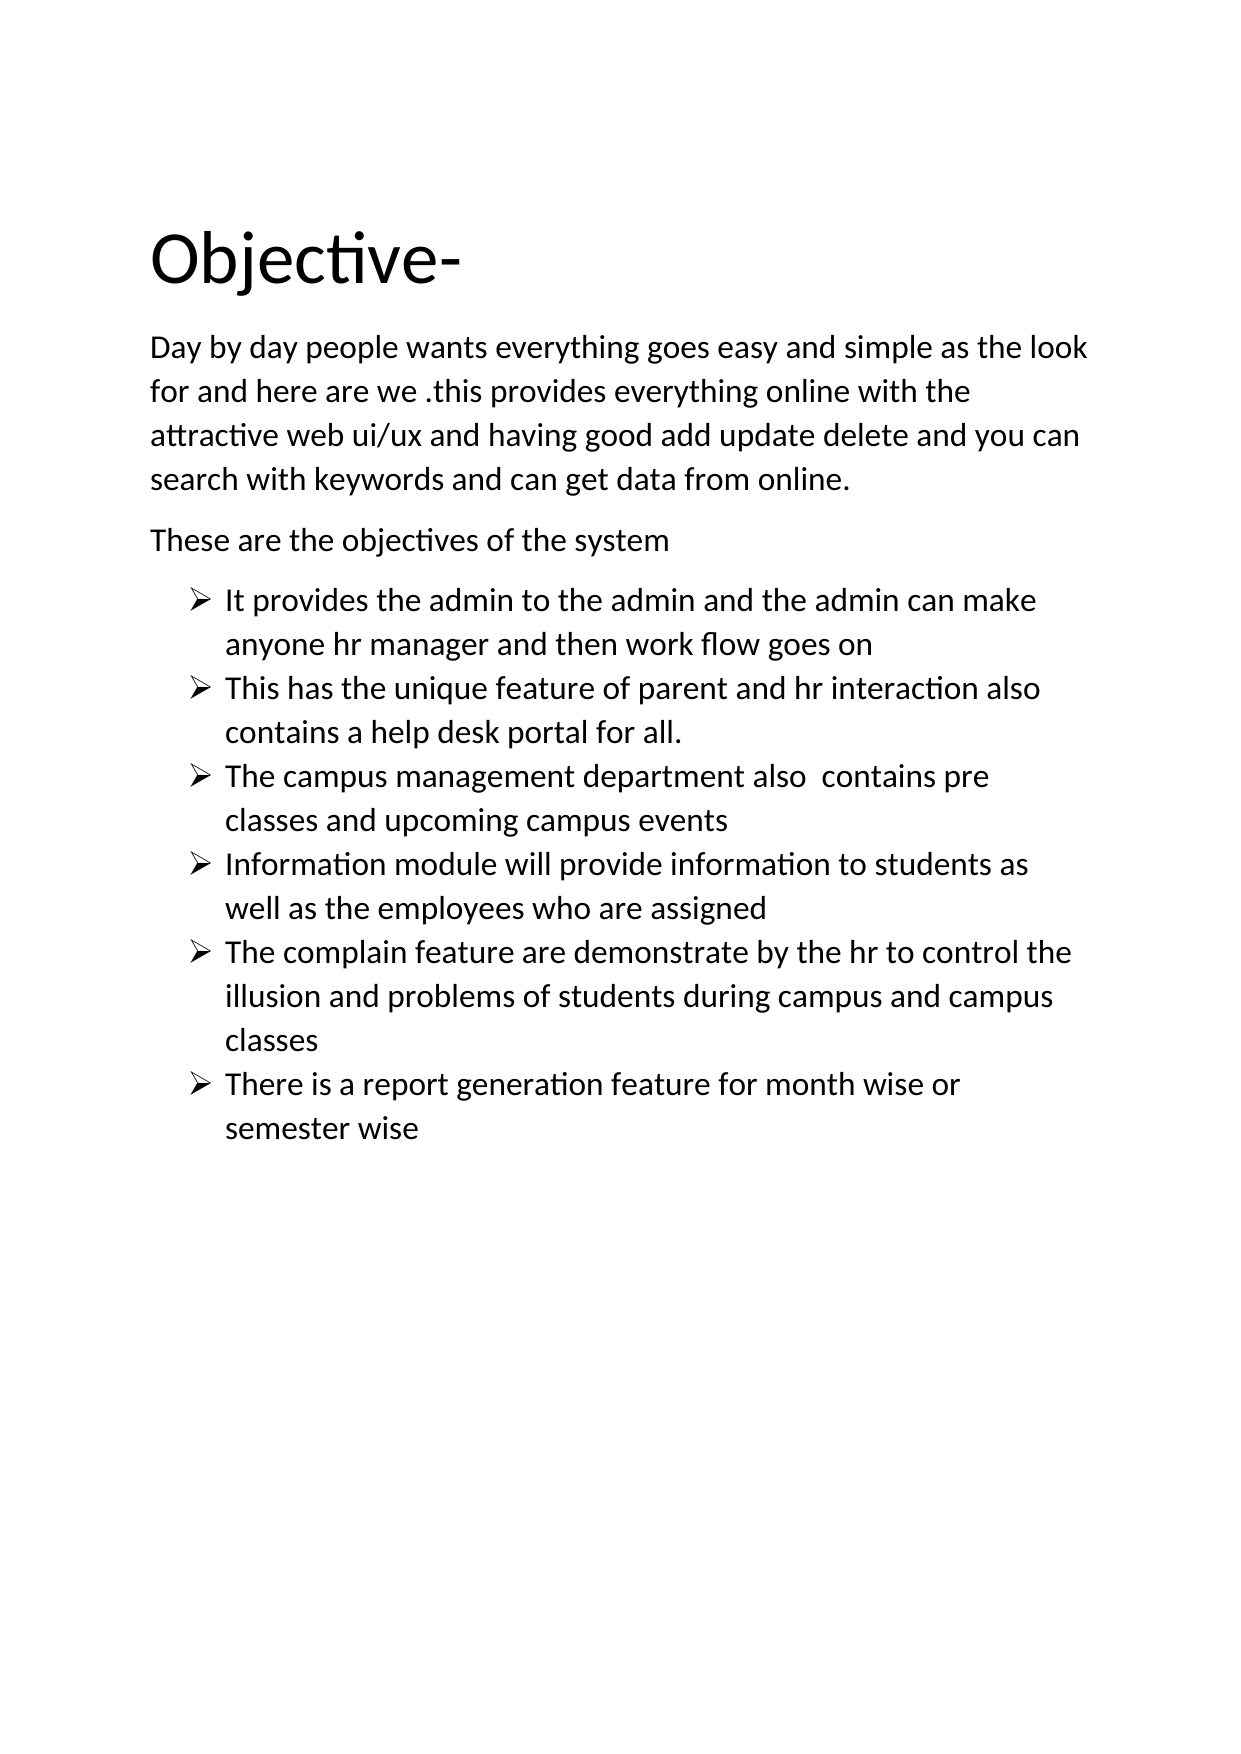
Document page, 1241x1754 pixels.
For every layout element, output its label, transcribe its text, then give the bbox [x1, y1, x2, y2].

list The complain feature are demonstrate by the hr to control the illusion and problems of students during campus and campus classes [187, 931, 1090, 1059]
list It provides the admin to the admin and the admin can make anyone hr manager and then work flow goes on [187, 579, 1090, 664]
text Day by day people wants everything goes easy and simple as the look for and here are we .this provides everything online with the attractive web ui/ux and having good add update delete and you can search with keywords and can get data from online. [150, 326, 1090, 499]
text These are the objectives of the system [150, 519, 1090, 559]
list Information module will provide information to students as well as the employees who are assigned [187, 843, 1090, 928]
list This has the unique feature of parent and hr interaction also contains a help desk portal for all. [187, 667, 1090, 752]
list There is a report generation feature for month wise or semester wise [187, 1063, 1090, 1147]
list The campus management department also contains pre classes and upcoming campus events [187, 755, 1090, 840]
text Objective- [150, 211, 1090, 302]
